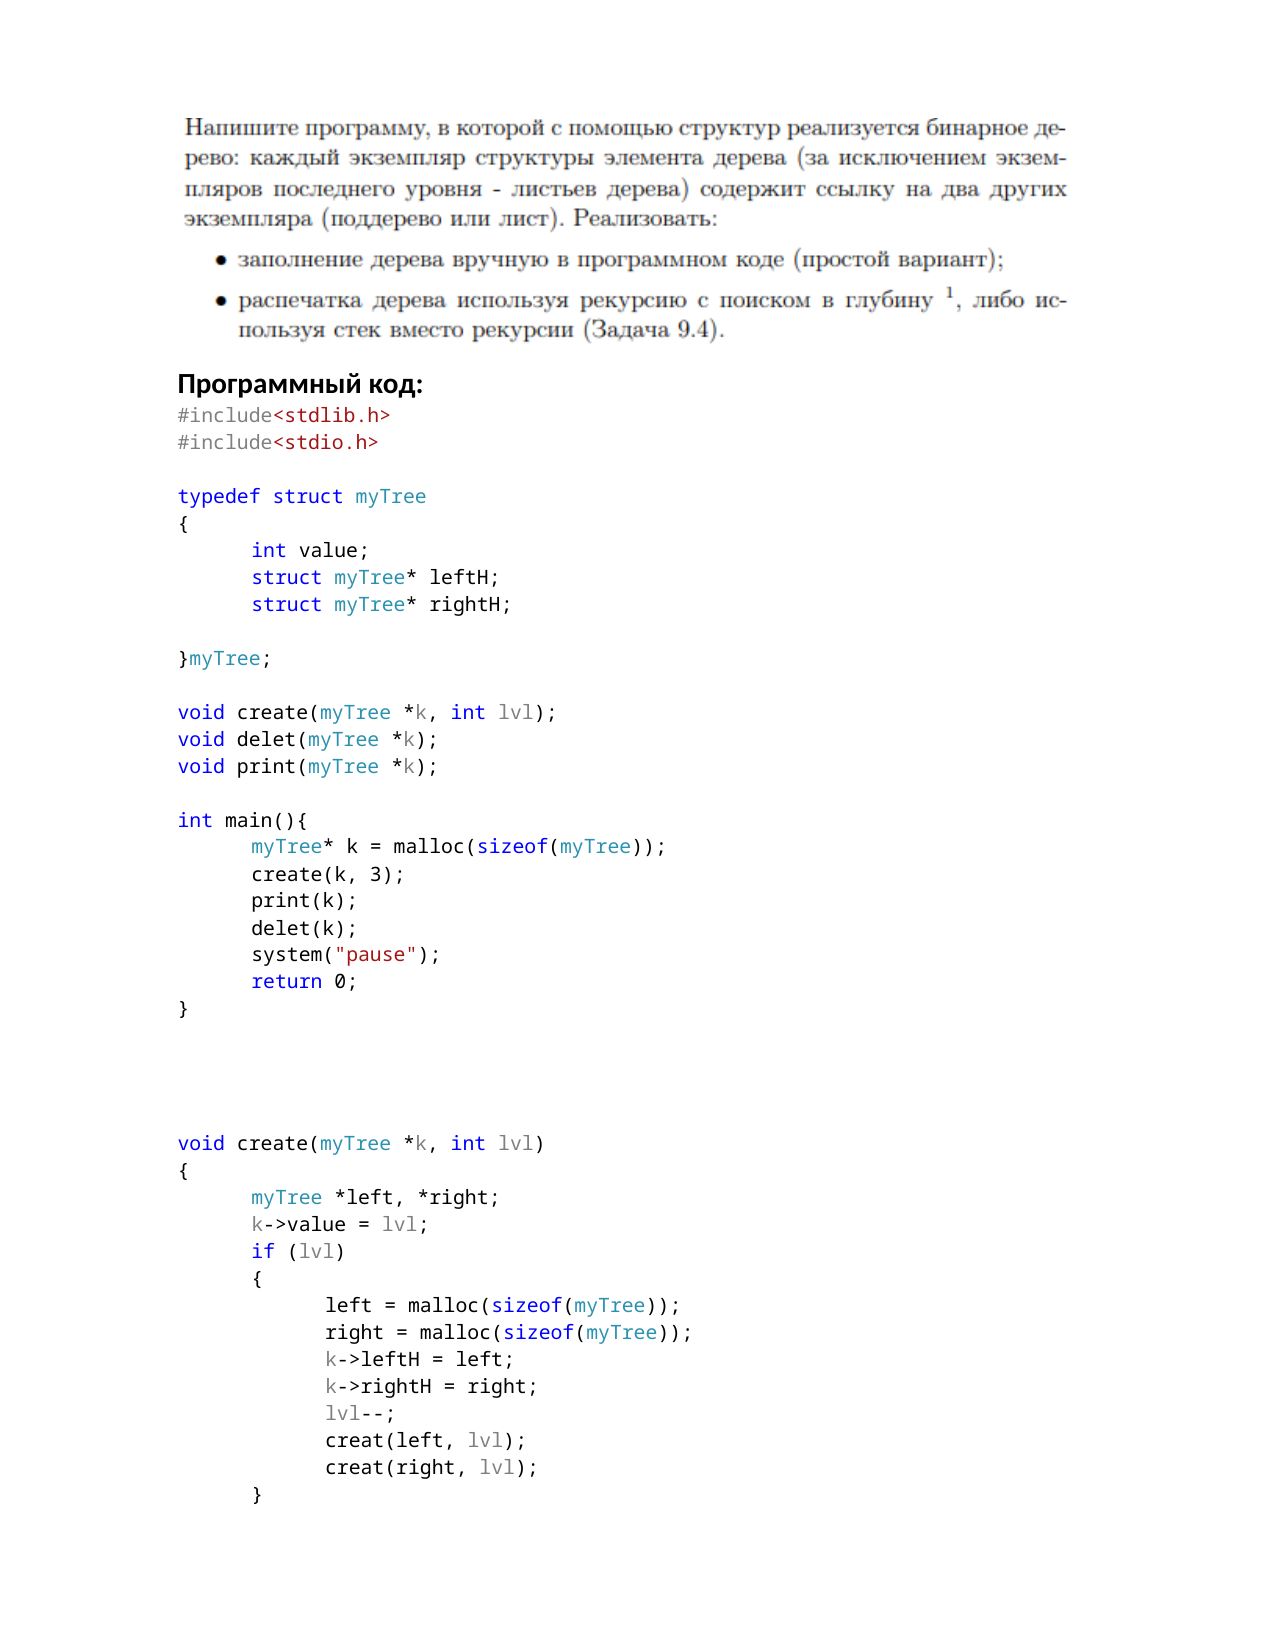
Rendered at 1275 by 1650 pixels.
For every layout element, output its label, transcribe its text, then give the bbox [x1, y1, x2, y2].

text { [177, 1157, 1186, 1183]
text } [177, 1480, 1186, 1507]
text right = malloc(sizeof(myTree)); [177, 1318, 1186, 1345]
text return 0; [177, 968, 1186, 995]
text k->value = lvl; [177, 1211, 1186, 1237]
text delet(k); [177, 914, 1186, 941]
text { [177, 509, 1186, 536]
text #include<stdlib.h> [177, 401, 1186, 428]
text system("pause"); [177, 941, 1186, 968]
text Программный код: [177, 366, 1186, 401]
text create(k, 3); [177, 860, 1186, 887]
text left = malloc(sizeof(myTree)); [177, 1291, 1186, 1318]
text typedef struct myTree [177, 482, 1186, 509]
text creat(left, lvl); [177, 1426, 1186, 1453]
text print(k); [177, 887, 1186, 914]
text if (lvl) [177, 1237, 1186, 1264]
text int main(){ [177, 806, 1186, 833]
text myTree *left, *right; [177, 1183, 1186, 1211]
text lvl--; [177, 1399, 1186, 1426]
text void create(myTree *k, int lvl) [177, 1129, 1186, 1157]
text void delet(myTree *k); [177, 725, 1186, 752]
text k->rightH = right; [177, 1372, 1186, 1399]
text void print(myTree *k); [177, 752, 1186, 779]
text } [177, 995, 1186, 1022]
text }myTree; [177, 644, 1186, 671]
text k->leftH = left; [177, 1345, 1186, 1372]
text struct myTree* rightH; [177, 590, 1186, 617]
text creat(right, lvl); [177, 1453, 1186, 1480]
text { [177, 1264, 1186, 1291]
text struct myTree* leftH; [177, 563, 1186, 590]
text int value; [177, 536, 1186, 563]
text myTree* k = malloc(sizeof(myTree)); [177, 833, 1186, 860]
text #include<stdio.h> [177, 428, 1186, 455]
picture [177, 118, 1078, 345]
text void create(myTree *k, int lvl); [177, 698, 1186, 725]
